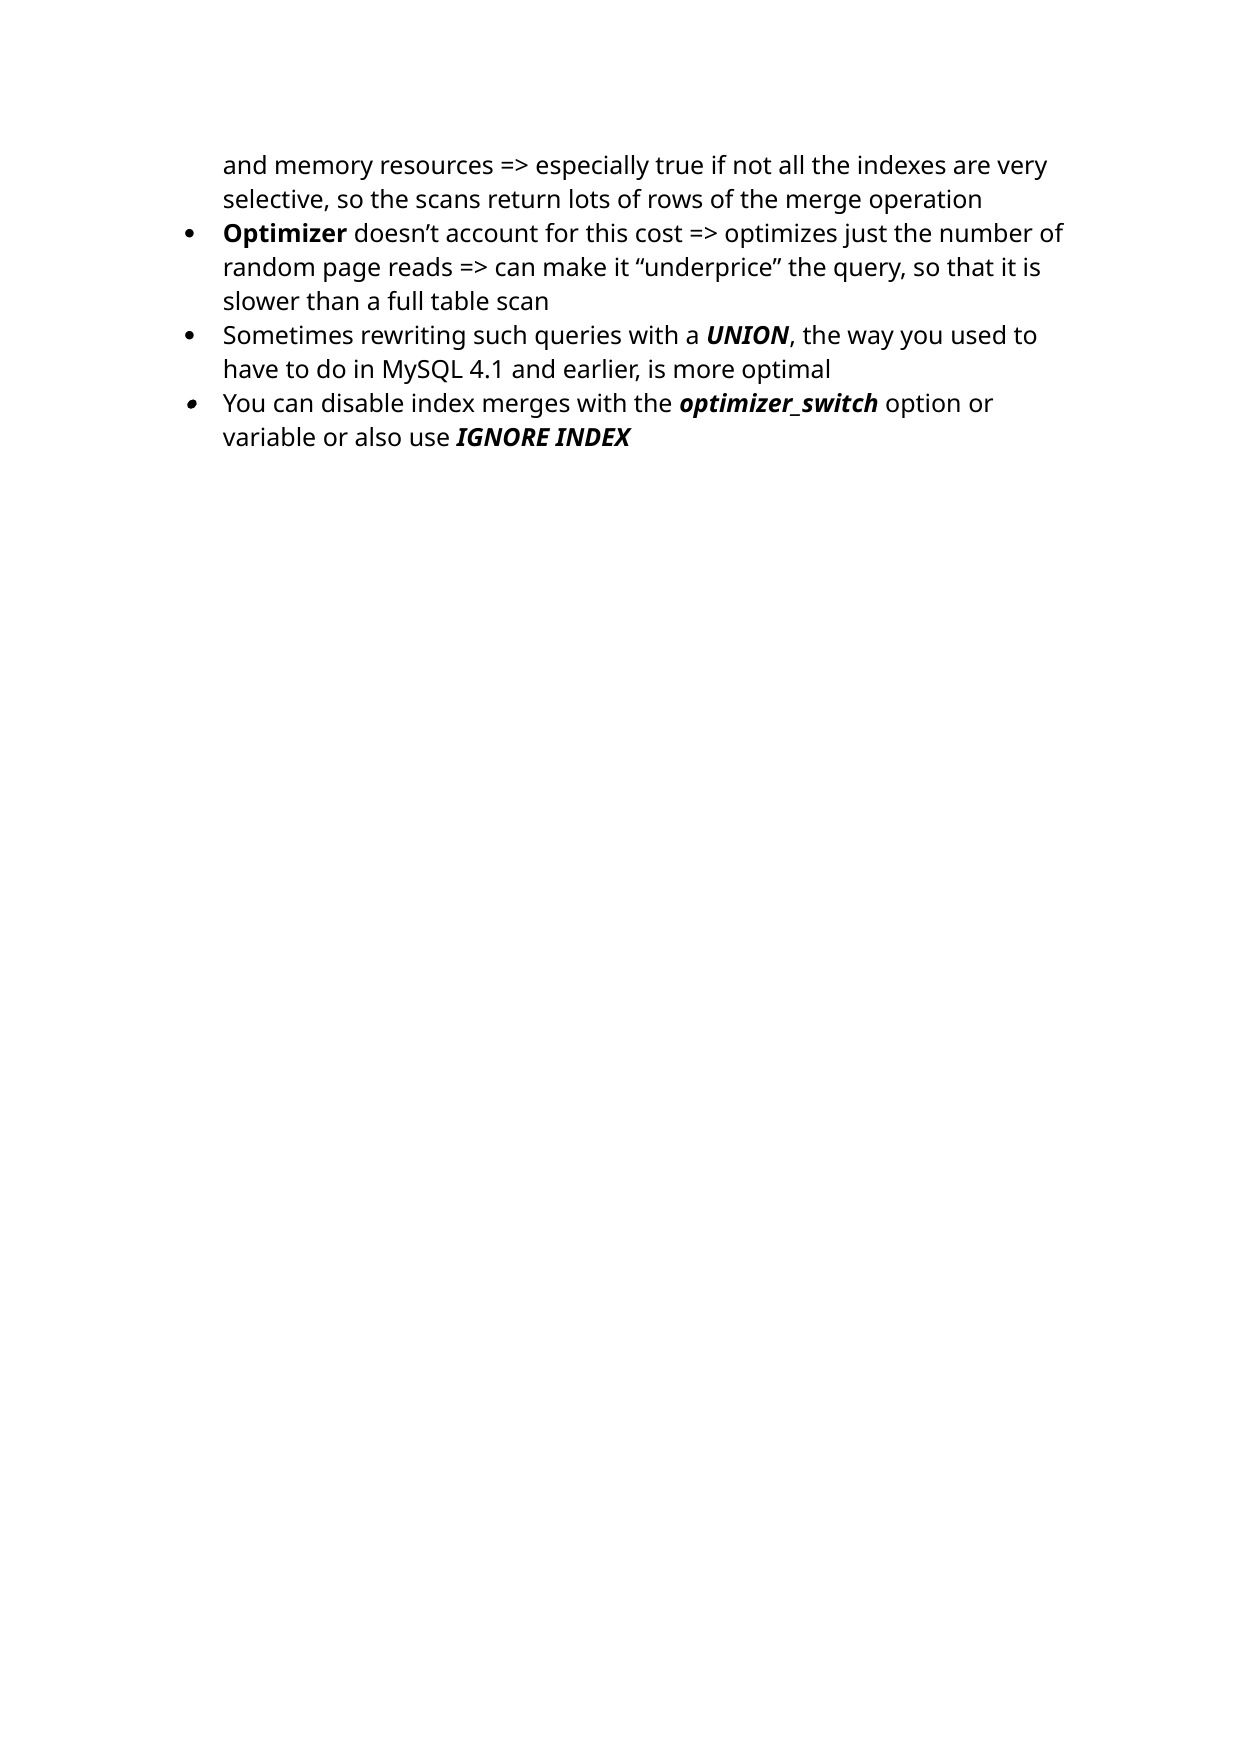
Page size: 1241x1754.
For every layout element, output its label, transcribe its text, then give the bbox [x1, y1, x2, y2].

list You can disable index merges with the optimizer_switch option or variable or also use IGNORE INDEX [185, 386, 1093, 454]
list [185, 148, 1093, 216]
list Sometimes rewriting such queries with a UNION, the way you used to have to do in MySQL 4.1 and earlier, is more optimal [185, 318, 1093, 386]
list Optimizer doesn’t account for this cost => optimizes just the number of random page reads => can make it “underprice” the query, so that it is slower than a full table scan [185, 216, 1093, 318]
